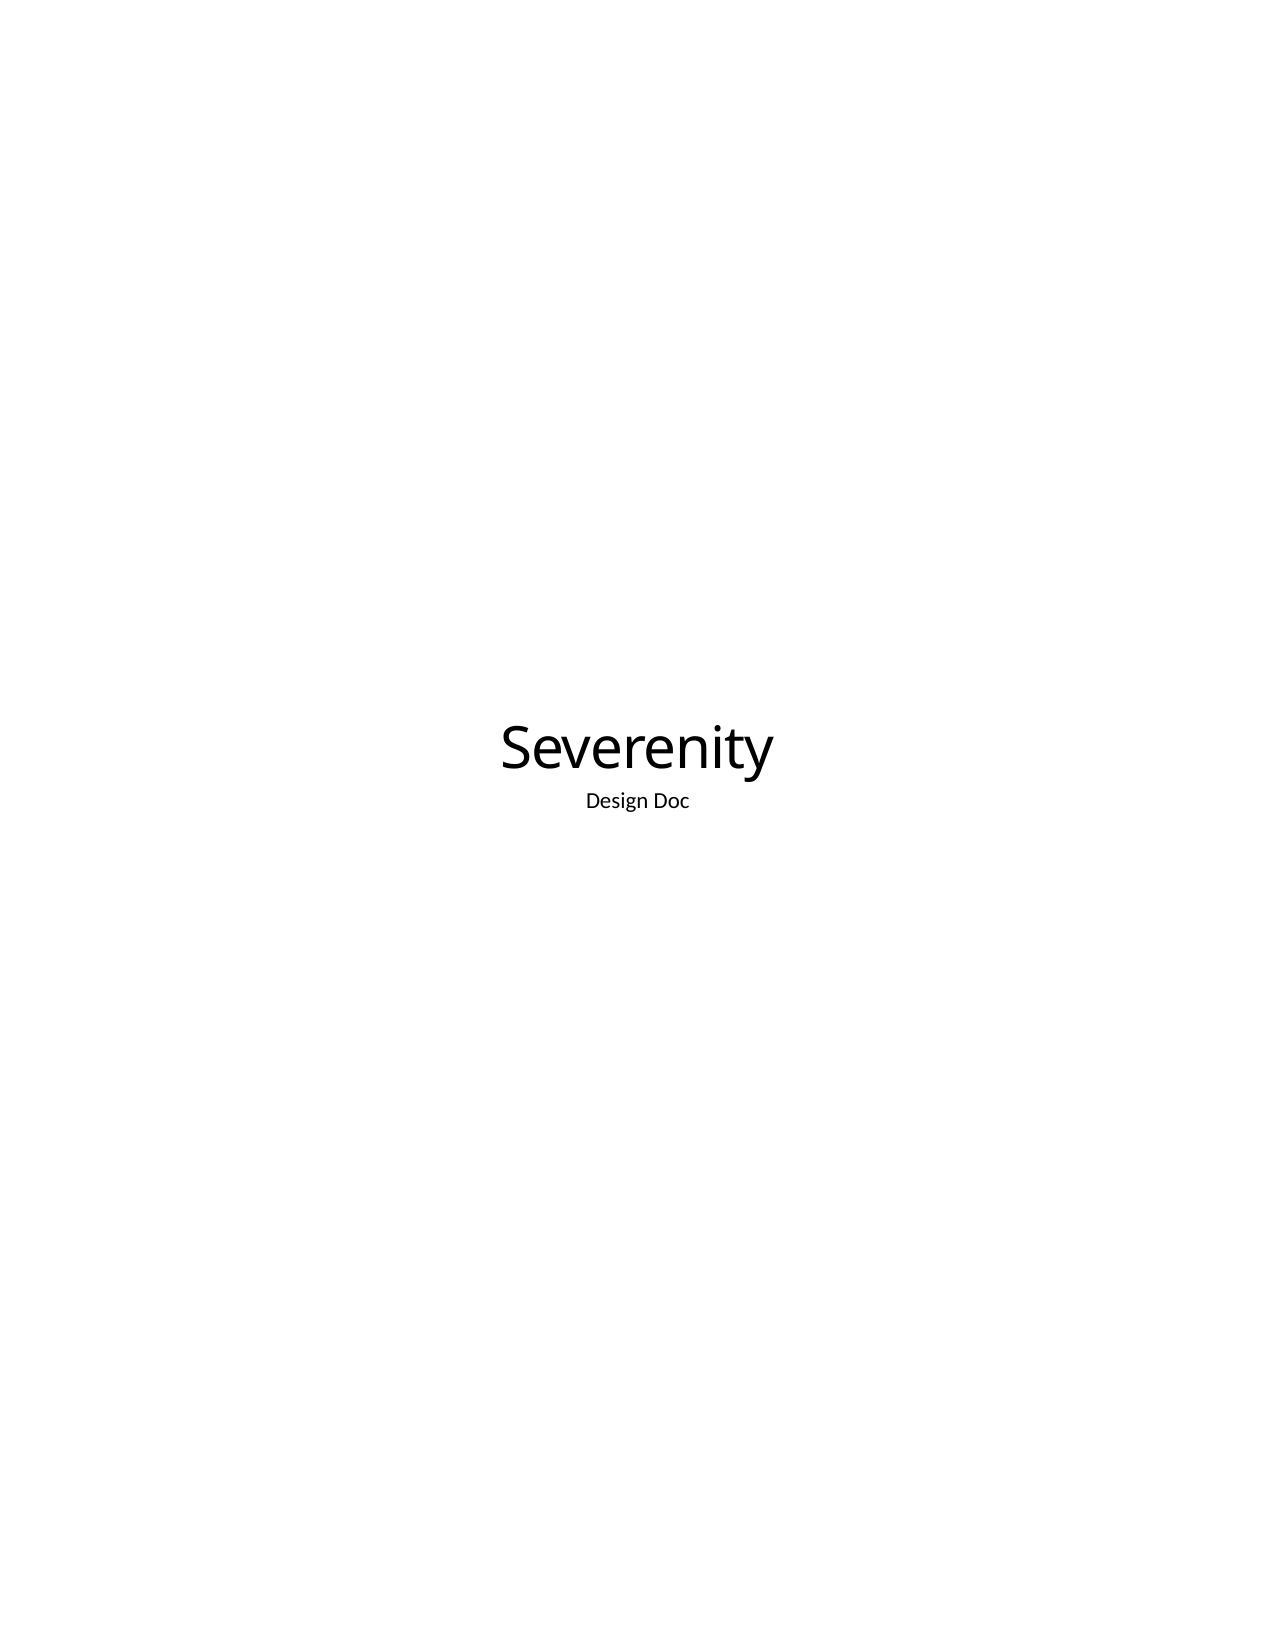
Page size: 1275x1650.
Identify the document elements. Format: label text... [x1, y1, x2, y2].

title Severenity [150, 706, 1125, 786]
text Design Doc [150, 786, 1125, 814]
